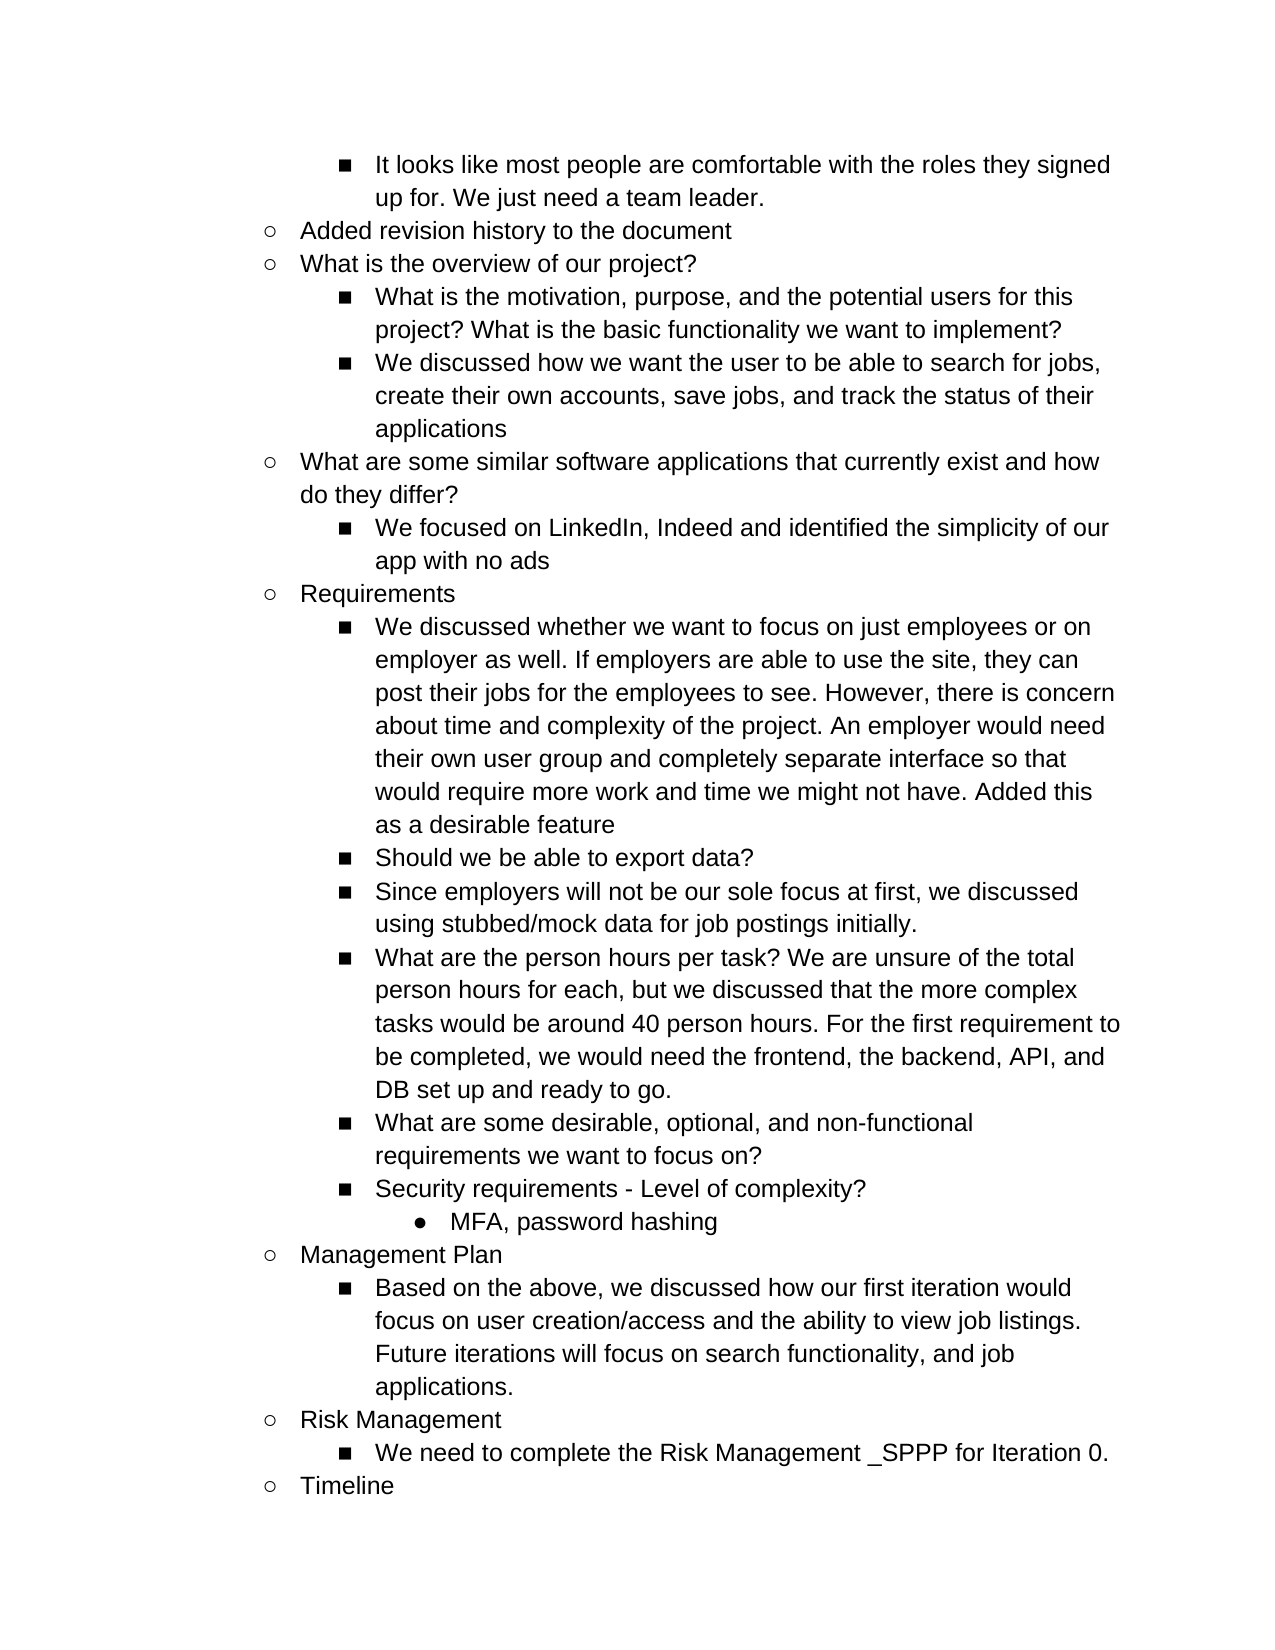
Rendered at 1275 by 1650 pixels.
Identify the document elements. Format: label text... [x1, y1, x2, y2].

list What are the person hours per task? We are unsure of the total person hours for each, but we discussed that the more complex tasks would be around 40 person hours. For the first requirement to be completed, we would need the frontend, the backend, API, and DB set up and ready to go. [337, 942, 1125, 1103]
list Requirements [262, 579, 1125, 608]
list It looks like most people are comfortable with the roles they signed up for. We just need a team leader. [337, 150, 1125, 212]
list We need to complete the Risk Management _SPPP for Iteration 0. [337, 1438, 1125, 1467]
list Timeline [262, 1471, 1125, 1499]
list What is the overview of our project? [262, 249, 1125, 278]
list What are some similar software applications that currently exist and how do they differ? [262, 447, 1125, 509]
list We discussed whether we want to focus on just employees or on employer as well. If employers are able to use the site, they can post their jobs for the employees to see. However, there is concern about time and complexity of the project. An employer would need their own user group and completely separate interface so that would require more work and time we might not have. Added this as a desirable feature [337, 612, 1125, 839]
list Should we be able to export data? [337, 843, 1125, 872]
list What are some desirable, optional, and non-functional requirements we want to focus on? [337, 1108, 1125, 1169]
list Management Plan [262, 1240, 1125, 1268]
list What is the motivation, purpose, and the potential users for this project? What is the basic functionality we want to implement? [337, 282, 1125, 344]
list Security requirements - Level of complexity? [337, 1174, 1125, 1202]
list We discussed how we want the user to be able to search for jobs, create their own accounts, save jobs, and track the status of their applications [337, 348, 1125, 443]
list We focused on LinkedIn, Indeed and identified the simplicity of our app with no ads [337, 513, 1125, 575]
list Added revision history to the document [262, 216, 1125, 245]
list MFA, password hashing [412, 1207, 1125, 1235]
list Risk Management [262, 1405, 1125, 1433]
list Since employers will not be our sole focus at first, we discussed using stubbed/mock data for job postings initially. [337, 876, 1125, 938]
list Based on the above, we discussed how our first iteration would focus on user creation/access and the ability to view job listings. Future iterations will focus on search functionality, and job applications. [337, 1273, 1125, 1401]
